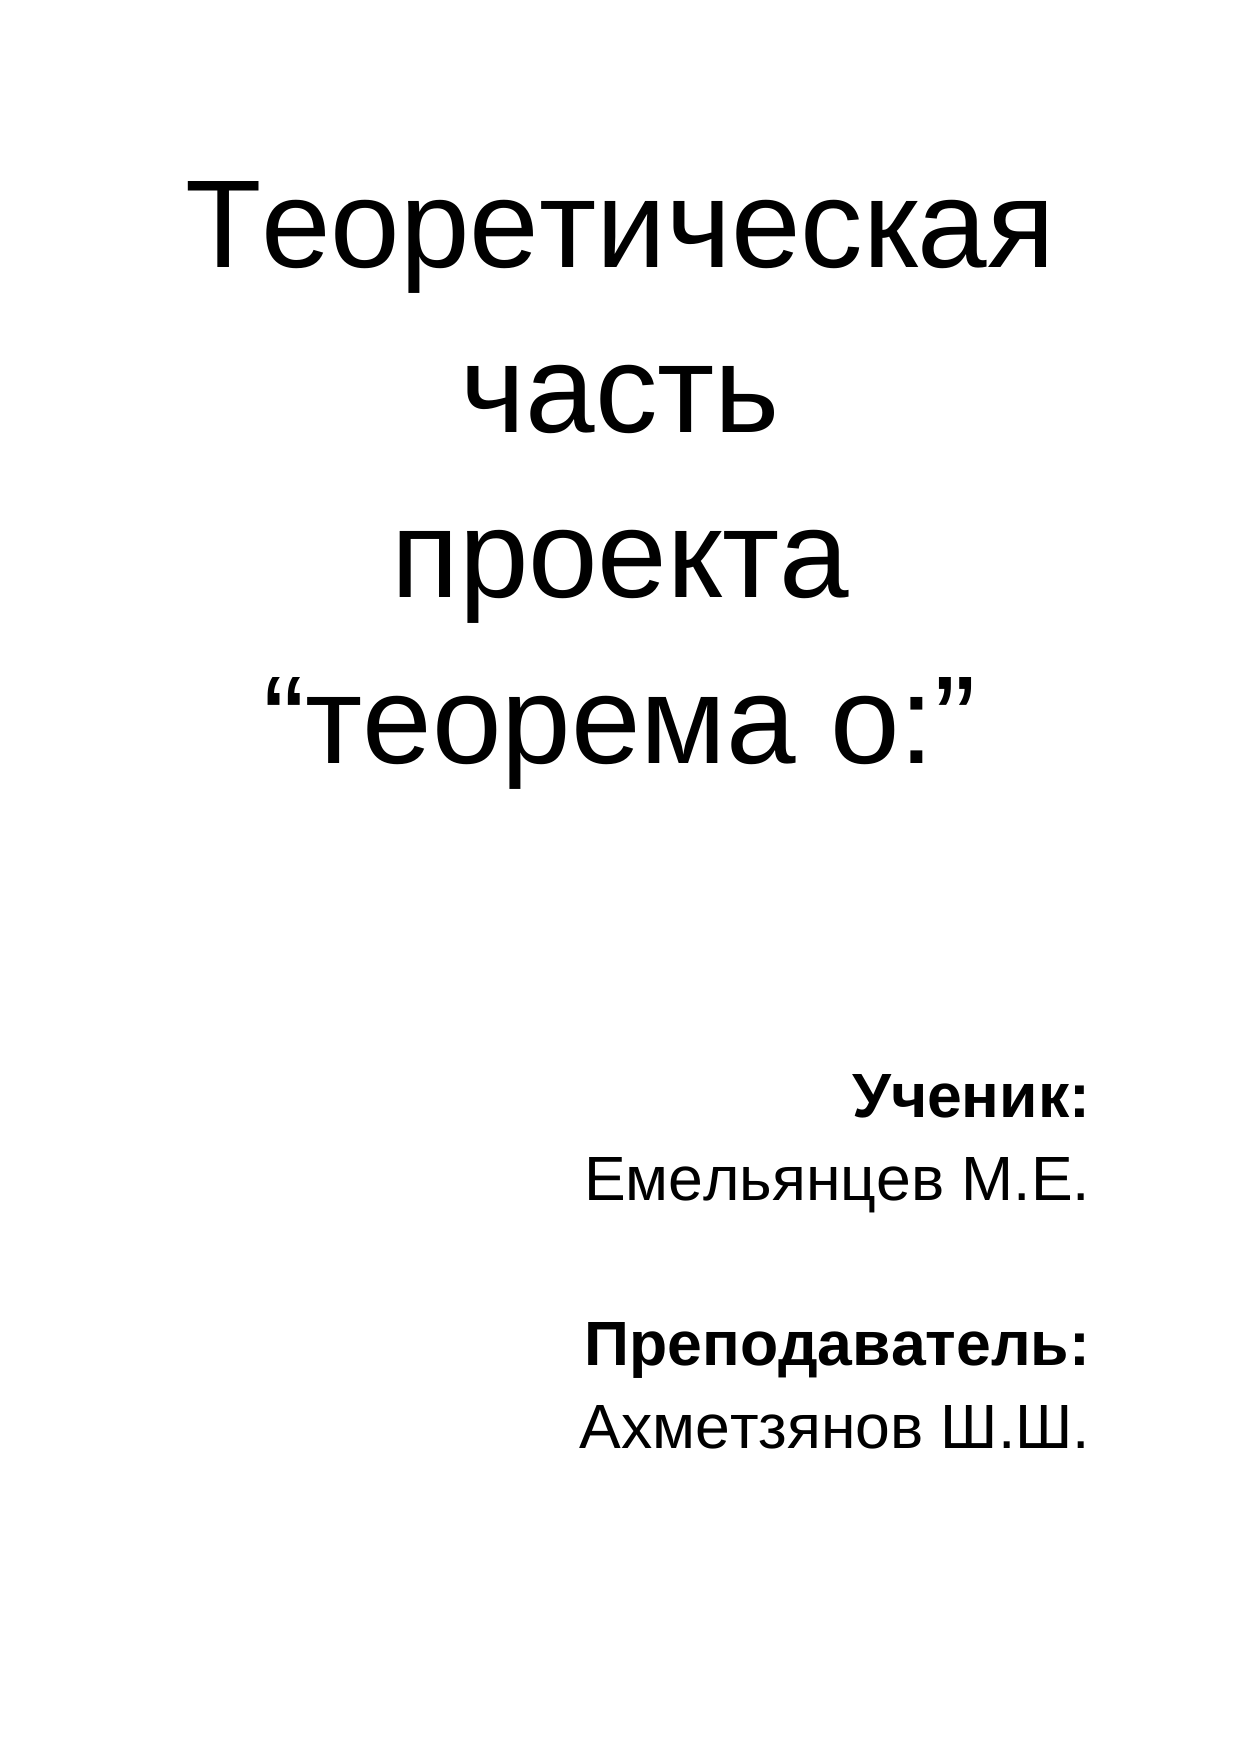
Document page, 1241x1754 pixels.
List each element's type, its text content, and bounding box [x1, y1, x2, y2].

text Теоретическая часть проекта “теорема о:” [150, 150, 1090, 790]
text Ученик: Емельянцев М.Е. [150, 811, 1090, 1213]
text Ахметзянов Ш.Ш. [150, 1389, 1090, 1461]
text Преподаватель: [150, 1307, 1090, 1379]
